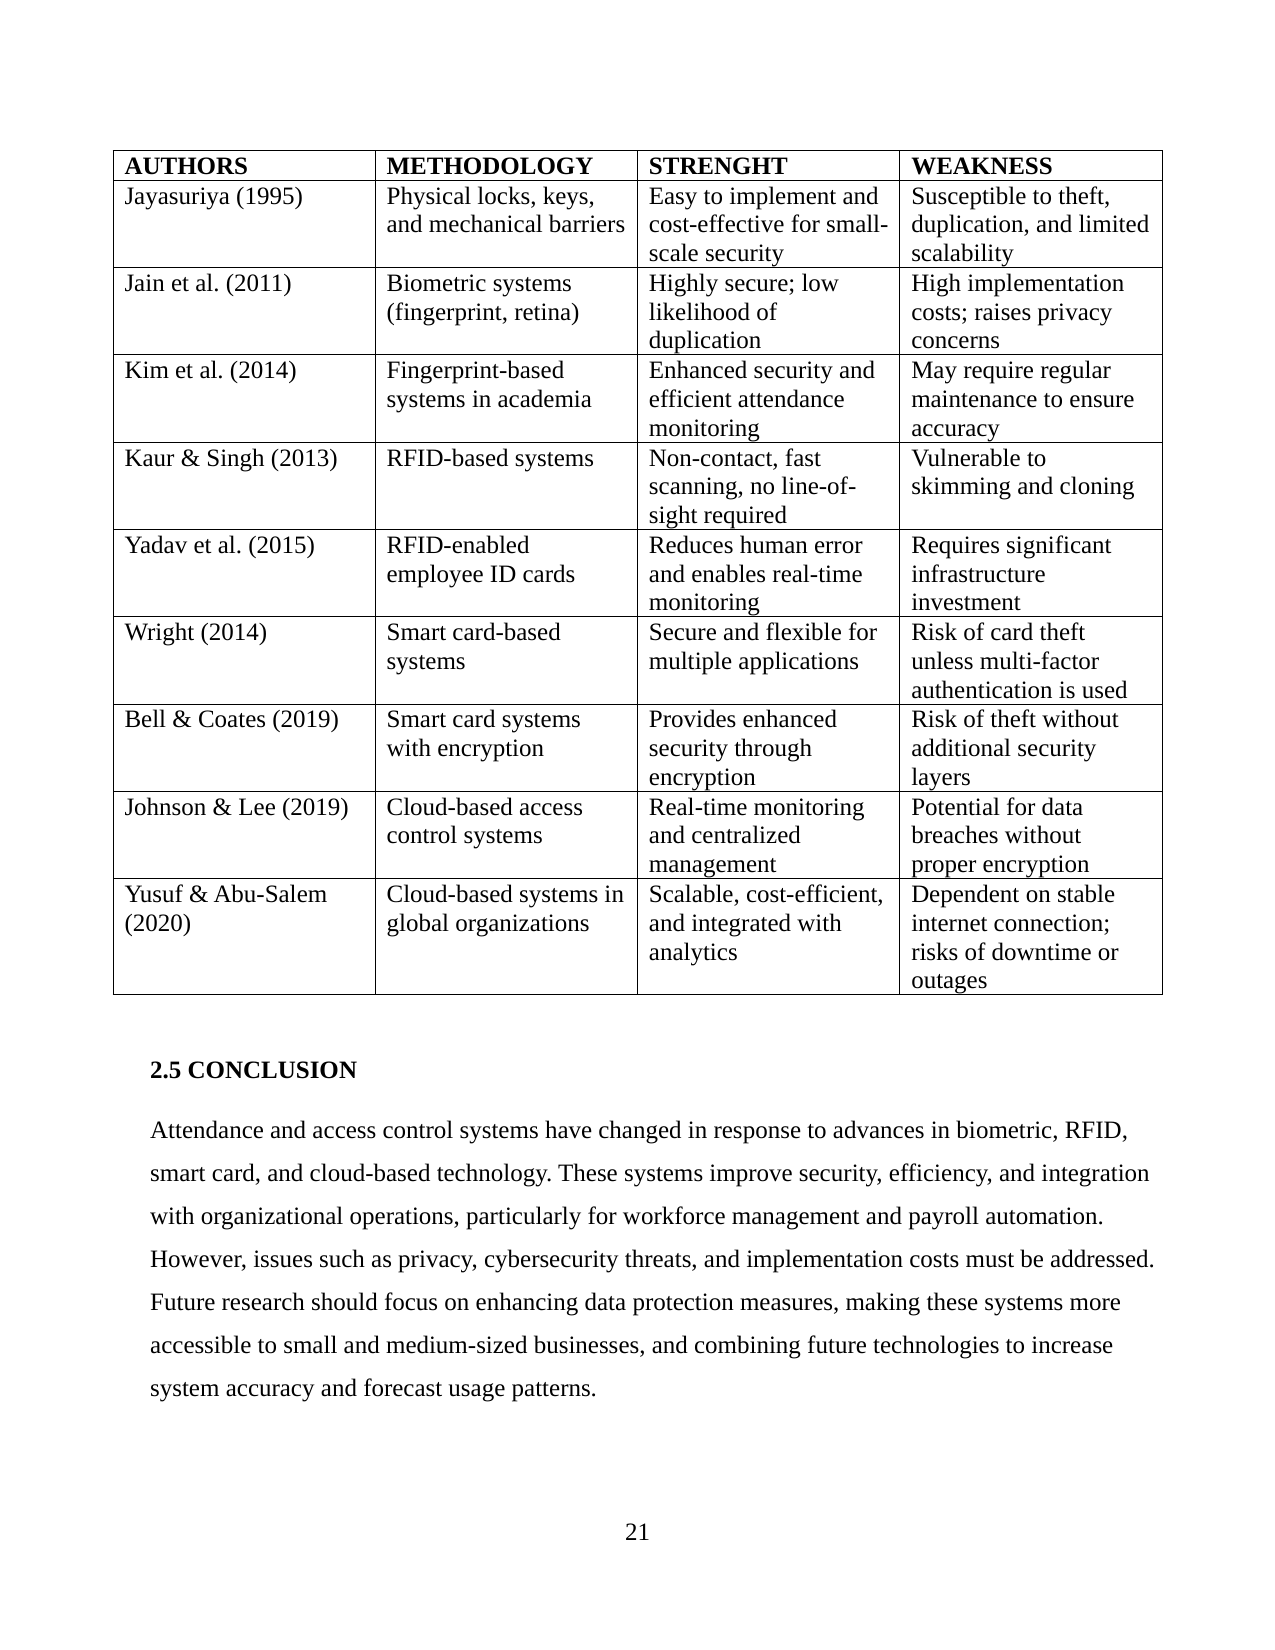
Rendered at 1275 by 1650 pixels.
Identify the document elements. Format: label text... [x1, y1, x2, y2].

text 2.5 CONCLUSION [150, 1055, 1162, 1084]
table_header STRENGHT [638, 151, 899, 180]
text Attendance and access control systems have changed in response to advances in biometric, RFID, smart card, and cloud-based technology. These systems improve security, efficiency, and integration with organizational operations, particularly for workforce management and payroll automation. However, issues such as privacy, cybersecurity threats, and implementation costs must be addressed. Future research should focus on enhancing data protection measures, making these systems more accessible to small and medium-sized businesses, and combining future technologies to increase system accuracy and forecast usage patterns. [150, 1115, 1162, 1402]
table_cell Potential for data breaches without proper encryption [900, 792, 1162, 878]
table_cell High implementation costs; raises privacy concerns [900, 268, 1162, 354]
table_cell Bell & Coates (2019) [114, 705, 375, 791]
table_header WEAKNESS [900, 151, 1162, 180]
table_cell Yadav et al. (2015) [114, 530, 375, 616]
table_cell Yusuf & Abu-Salem (2020) [114, 879, 375, 994]
table_cell Highly secure; low likelihood of duplication [638, 268, 899, 354]
table_cell Johnson & Lee (2019) [114, 792, 375, 878]
table_cell Physical locks, keys, and mechanical barriers [376, 181, 637, 267]
table_cell Cloud-based access control systems [376, 792, 637, 878]
table_cell Cloud-based systems in global organizations [376, 879, 637, 994]
table_header METHODOLOGY [376, 151, 637, 180]
table_cell Jayasuriya (1995) [114, 181, 375, 267]
table_cell RFID-enabled employee ID cards [376, 530, 637, 616]
table_cell Non-contact, fast scanning, no line-of-sight required [638, 443, 899, 529]
table_cell May require regular maintenance to ensure accuracy [900, 355, 1162, 442]
table_cell RFID-based systems [376, 443, 637, 529]
table_cell Fingerprint-based systems in academia [376, 355, 637, 442]
table_cell Dependent on stable internet connection; risks of downtime or outages [900, 879, 1162, 994]
table_cell Enhanced security and efficient attendance monitoring [638, 355, 899, 442]
table_cell Easy to implement and cost-effective for small-scale security [638, 181, 899, 267]
table_cell Jain et al. (2011) [114, 268, 375, 354]
table_cell Scalable, cost-efficient, and integrated with analytics [638, 879, 899, 994]
table_header AUTHORS [114, 151, 375, 180]
table_cell Real-time monitoring and centralized management [638, 792, 899, 878]
table_cell Wright (2014) [114, 617, 375, 703]
table_cell Provides enhanced security through encryption [638, 705, 899, 791]
table_cell Requires significant infrastructure investment [900, 530, 1162, 616]
table_cell Kaur & Singh (2013) [114, 443, 375, 529]
table_cell Kim et al. (2014) [114, 355, 375, 442]
table_cell Susceptible to theft, duplication, and limited scalability [900, 181, 1162, 267]
table_cell Risk of theft without additional security layers [900, 705, 1162, 791]
table_cell Biometric systems (fingerprint, retina) [376, 268, 637, 354]
table_cell Vulnerable to skimming and cloning [900, 443, 1162, 529]
table_cell Reduces human error and enables real-time monitoring [638, 530, 899, 616]
table_cell Secure and flexible for multiple applications [638, 617, 899, 703]
table_cell Smart card systems with encryption [376, 705, 637, 791]
table_cell Smart card-based systems [376, 617, 637, 703]
table_cell Risk of card theft unless multi-factor authentication is used [900, 617, 1162, 703]
